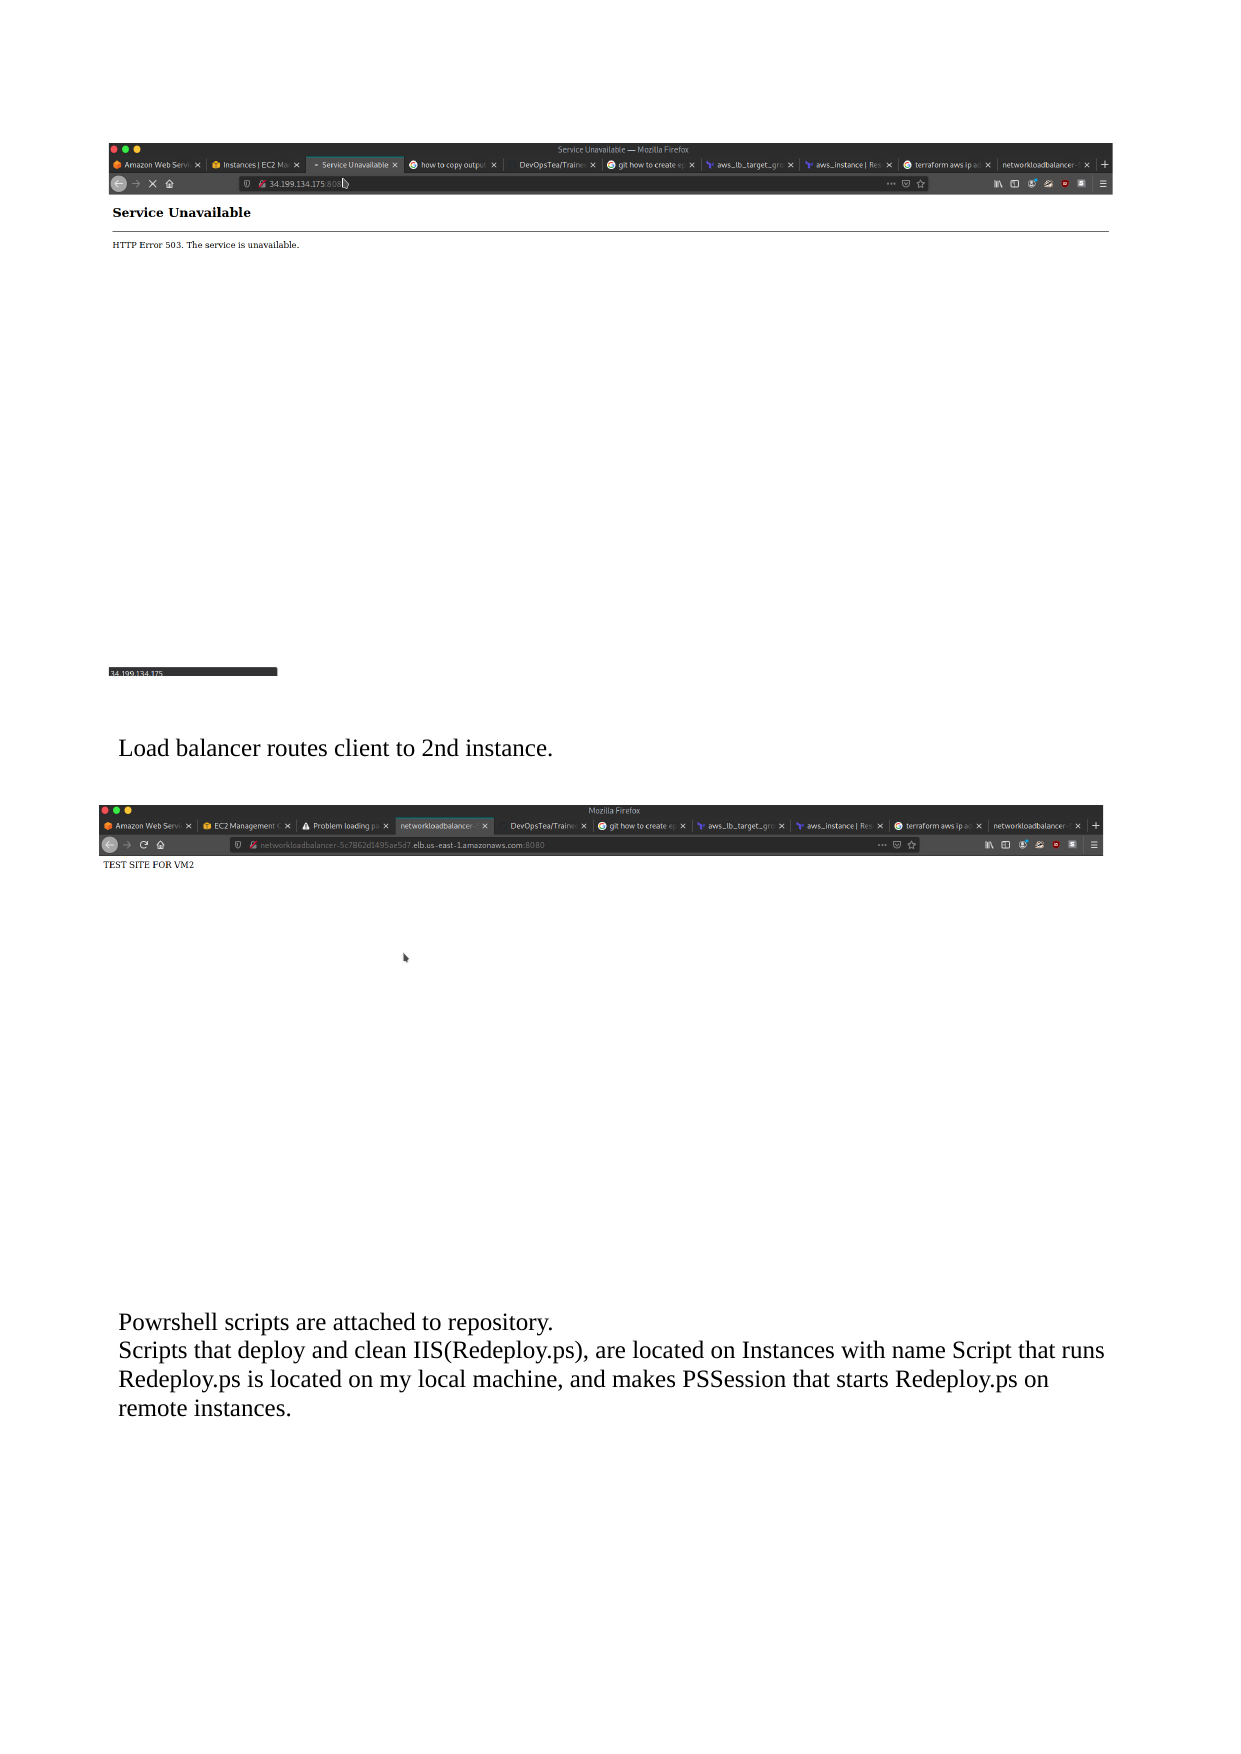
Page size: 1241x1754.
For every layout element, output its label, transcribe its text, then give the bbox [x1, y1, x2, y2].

picture [108, 143, 1113, 676]
text Scripts that deploy and clean IIS(Redeploy.ps), are located on Instances with name Script that runs Redeploy.ps is located on my local machine, and makes PSSession that starts Redeploy.ps on remote instances. [118, 1335, 1122, 1422]
picture [99, 805, 1104, 1278]
text Load balancer routes client to 2nd instance. [118, 733, 1122, 762]
text Powrshell scripts are attached to repository. [118, 1307, 1122, 1335]
